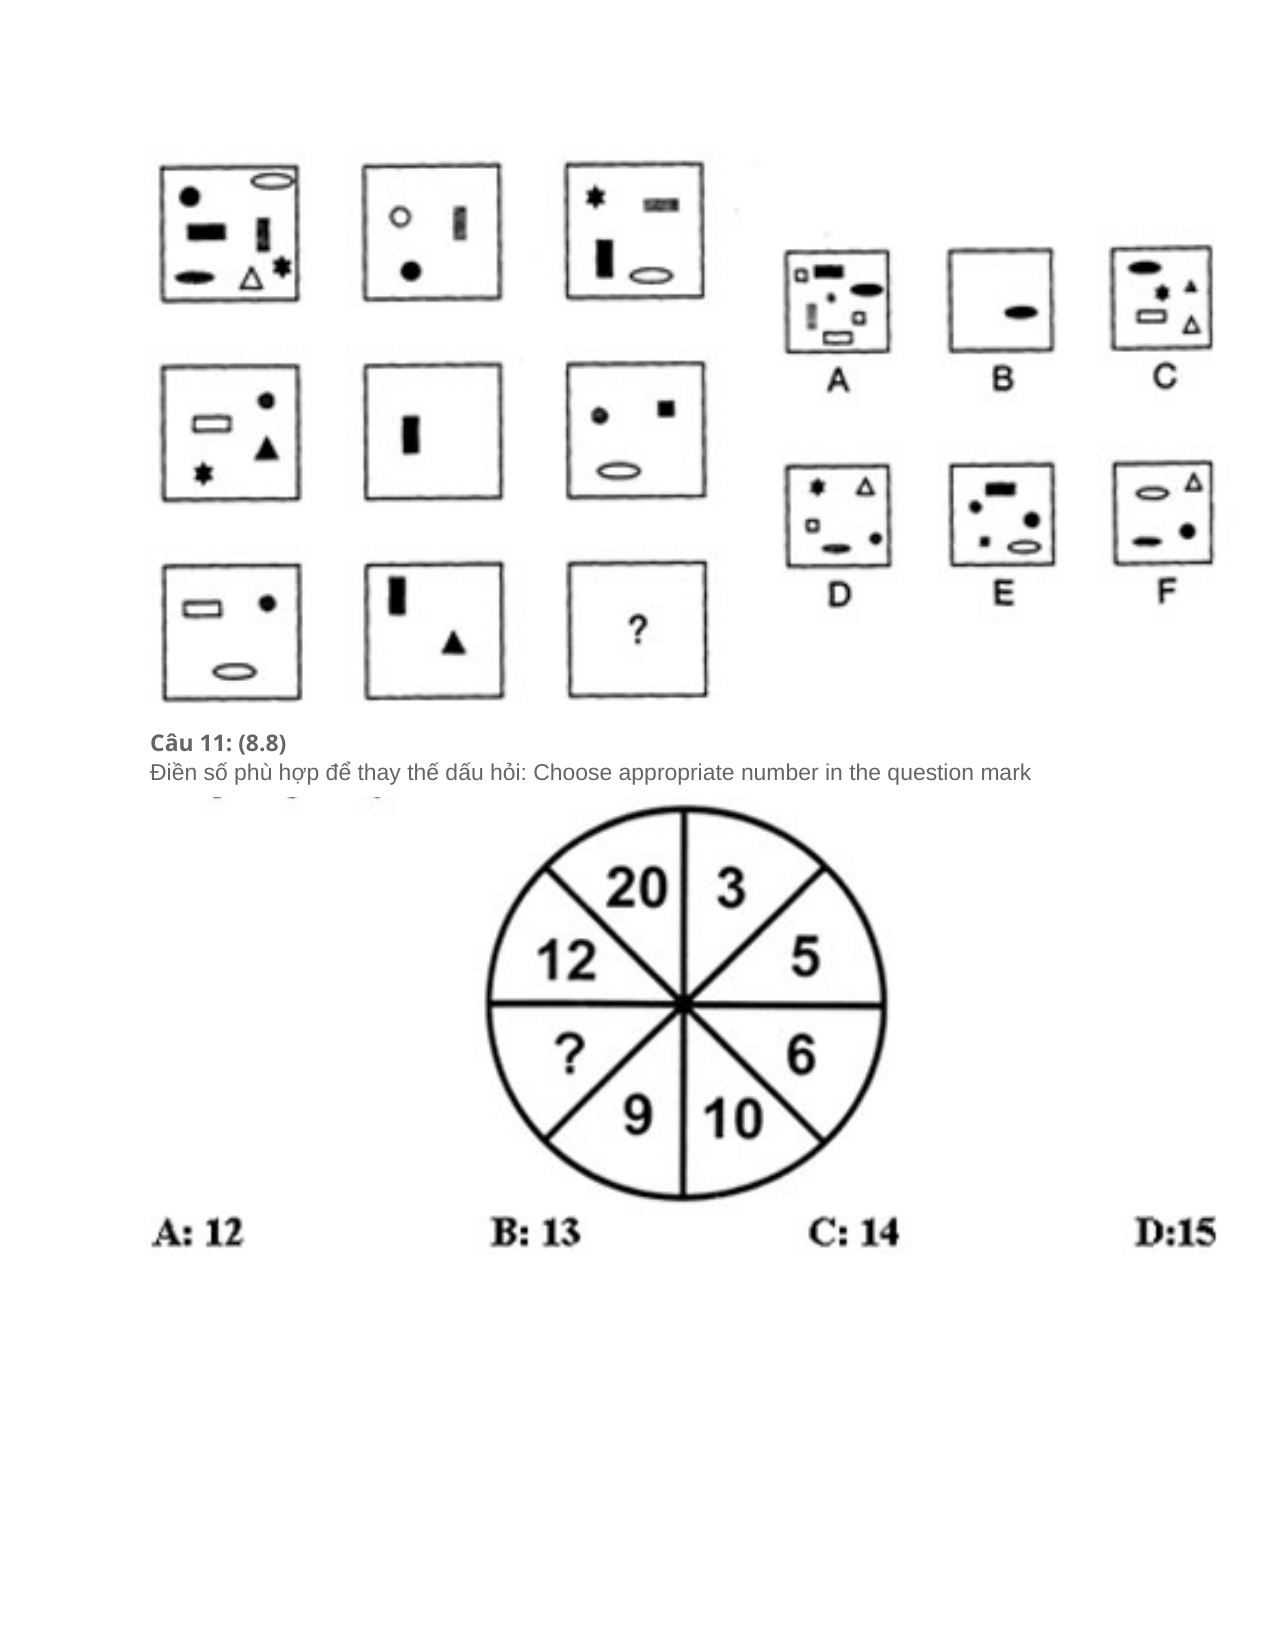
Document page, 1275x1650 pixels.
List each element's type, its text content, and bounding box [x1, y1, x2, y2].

text Điền số phù hợp để thay thế dấu hỏi: Choose appropriate number in the question mark [150, 759, 1113, 785]
text Câu 11: (8.8) [150, 728, 1125, 759]
picture [150, 797, 1221, 1262]
picture [150, 150, 1260, 728]
